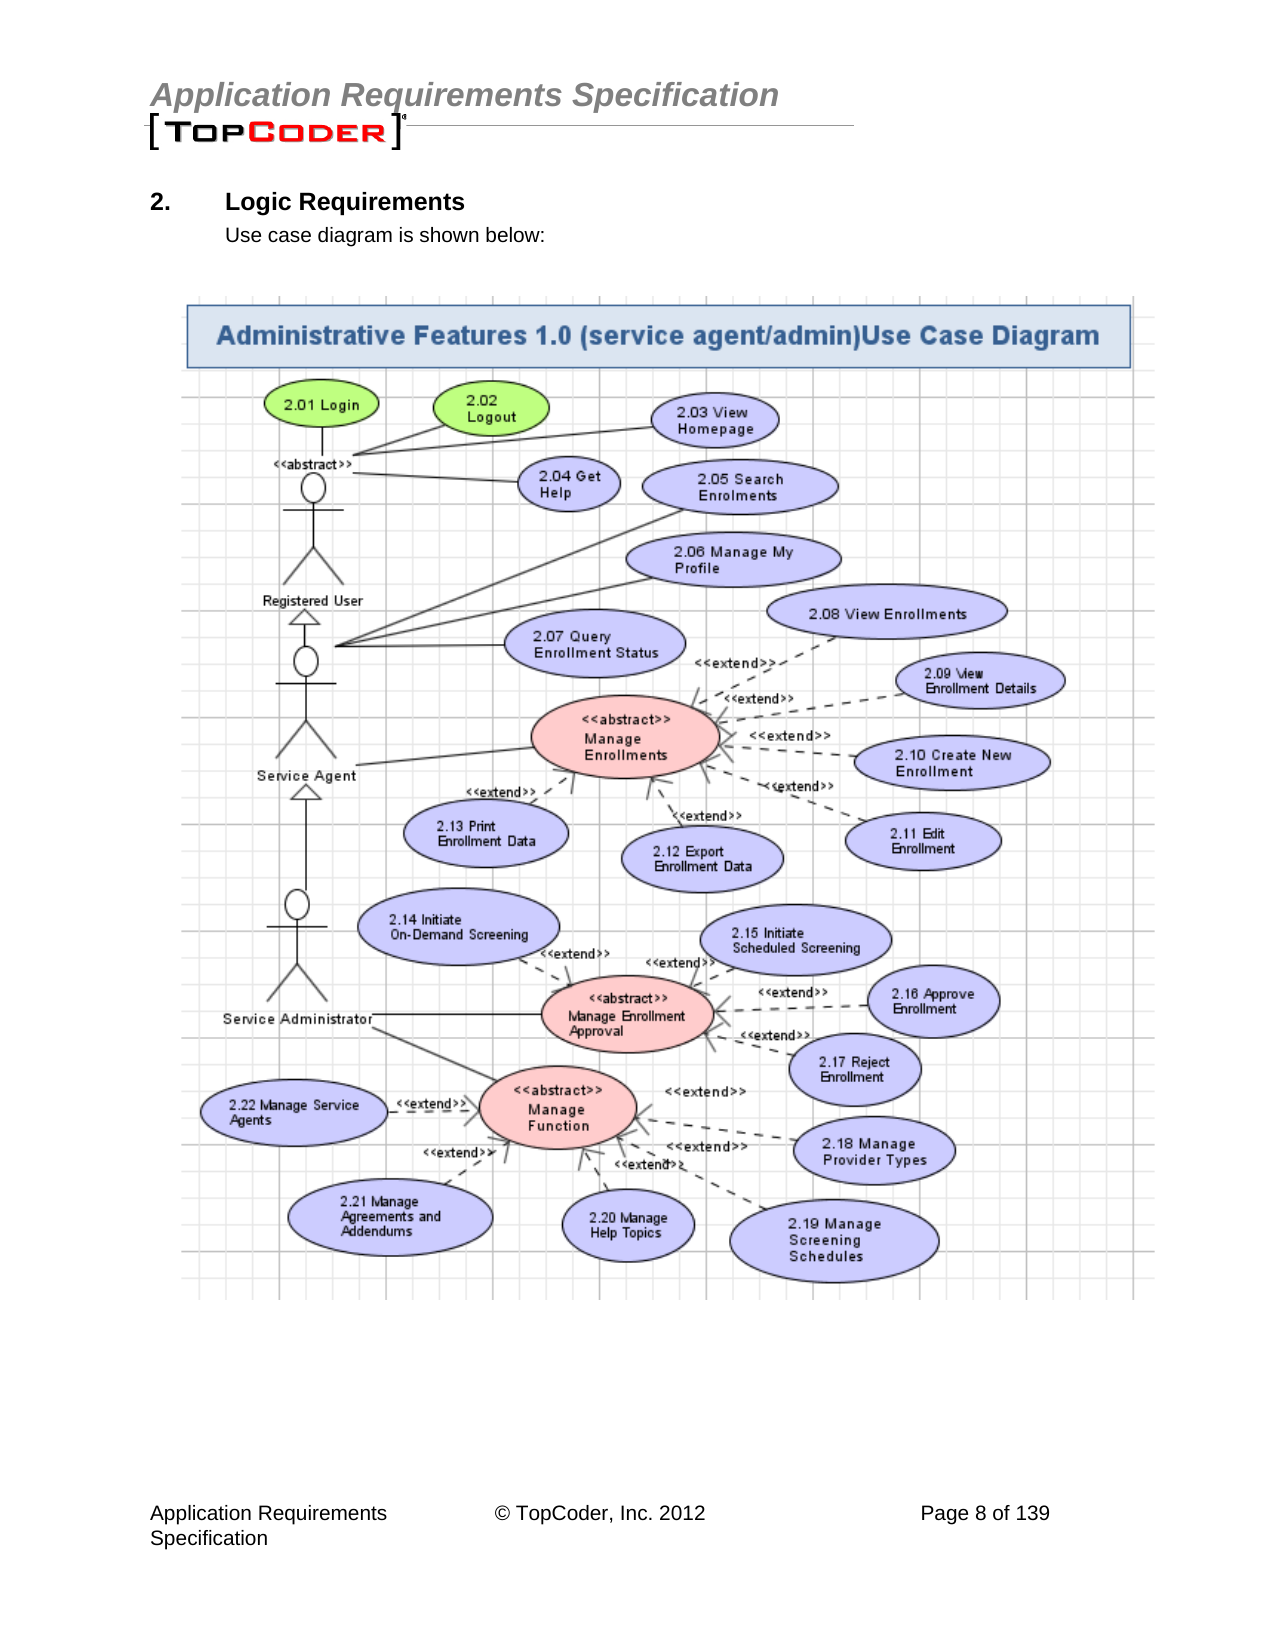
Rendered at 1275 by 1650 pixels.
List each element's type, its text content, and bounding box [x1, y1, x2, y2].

picture [181, 296, 1155, 1300]
text Use case diagram is shown below: [225, 222, 1125, 247]
subtitle Logic Requirements [150, 187, 1125, 216]
picture [150, 113, 407, 150]
